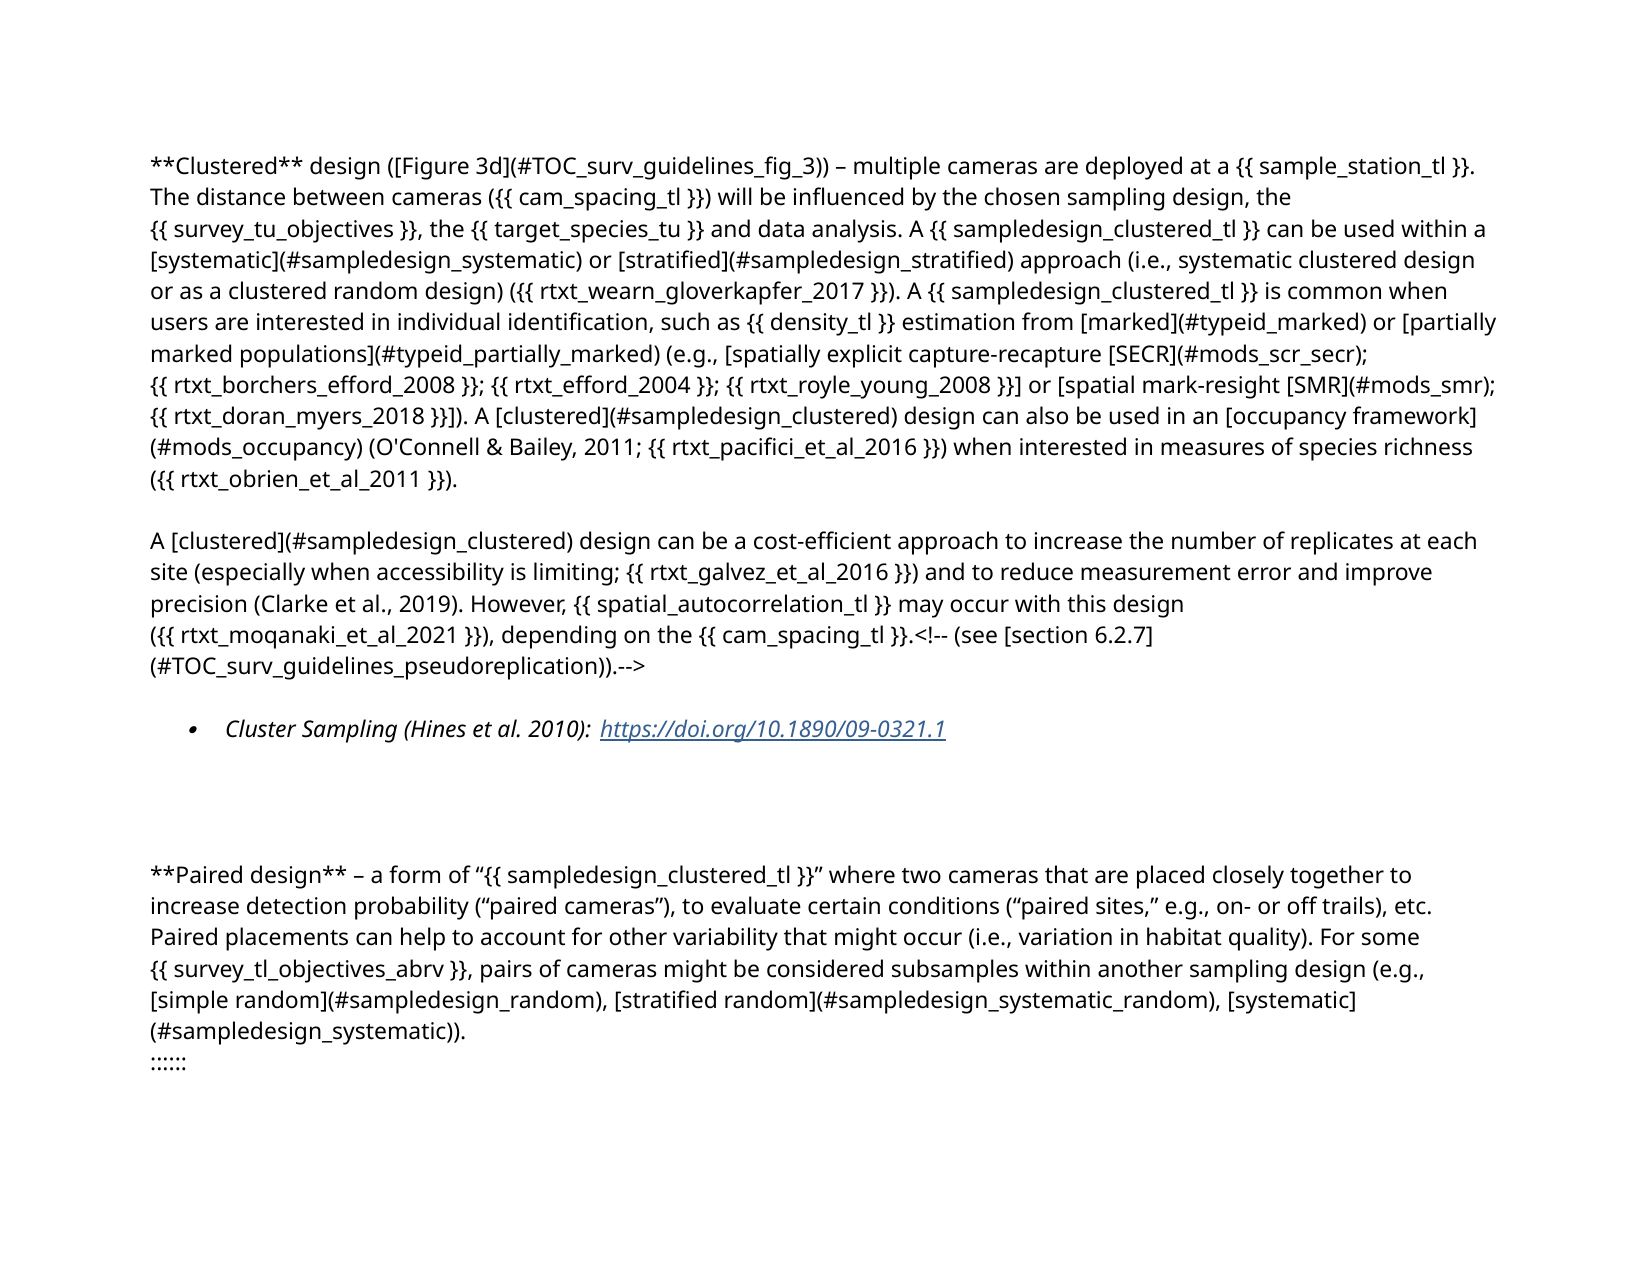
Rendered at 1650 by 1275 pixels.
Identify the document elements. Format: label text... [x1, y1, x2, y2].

text **Paired design** – a form of “{{ sampledesign_clustered_tl }}” where two cameras that are placed closely together to increase detection probability (“paired cameras”), to evaluate certain conditions (“paired sites,” e.g., on- or off trails), etc. Paired placements can help to account for other variability that might occur (i.e., variation in habitat quality). For some {{ survey_tl_objectives_abrv }}, pairs of cameras might be considered subsamples within another sampling design (e.g., [simple random](#sampledesign_random), [stratified random](#sampledesign_systematic_random), [systematic](#sampledesign_systematic)). [150, 859, 1500, 1046]
text A [clustered](#sampledesign_clustered) design can be a cost-efficient approach to increase the number of replicates at each site (especially when accessibility is limiting; {{ rtxt_galvez_et_al_2016 }}) and to reduce measurement error and improve precision (Clarke et al., 2019). However, {{ spatial_autocorrelation_tl }} may occur with this design ({{ rtxt_moqanaki_et_al_2021 }}), depending on the {{ cam_spacing_tl }}.<!-- (see [section 6.2.7](#TOC_surv_guidelines_pseudoreplication)).--> [150, 525, 1500, 681]
list Cluster Sampling (Hines et al. 2010): https://doi.org/10.1890/09-0321.1 [187, 712, 1500, 744]
text **Clustered** design ([Figure 3d](#TOC_surv_guidelines_fig_3)) – multiple cameras are deployed at a {{ sample_station_tl }}. The distance between cameras ({{ cam_spacing_tl }}) will be influenced by the chosen sampling design, the {{ survey_tu_objectives }}, the {{ target_species_tu }} and data analysis. A {{ sampledesign_clustered_tl }} can be used within a [systematic](#sampledesign_systematic) or [stratified](#sampledesign_stratified) approach (i.e., systematic clustered design or as a clustered random design) ({{ rtxt_wearn_gloverkapfer_2017 }}). A {{ sampledesign_clustered_tl }} is common when users are interested in individual identification, such as {{ density_tl }} estimation from [marked](#typeid_marked) or [partially marked populations](#typeid_partially_marked) (e.g., [spatially explicit capture-recapture [SECR](#mods_scr_secr); {{ rtxt_borchers_efford_2008 }}; {{ rtxt_efford_2004 }}; {{ rtxt_royle_young_2008 }}] or [spatial mark-resight [SMR](#mods_smr); {{ rtxt_doran_myers_2018 }}]). A [clustered](#sampledesign_clustered) design can also be used in an [occupancy framework](#mods_occupancy) (O'Connell & Bailey, 2011; {{ rtxt_pacifici_et_al_2016 }}) when interested in measures of species richness ({{ rtxt_obrien_et_al_2011 }}). [150, 150, 1500, 494]
text :::::: [150, 1046, 1500, 1078]
